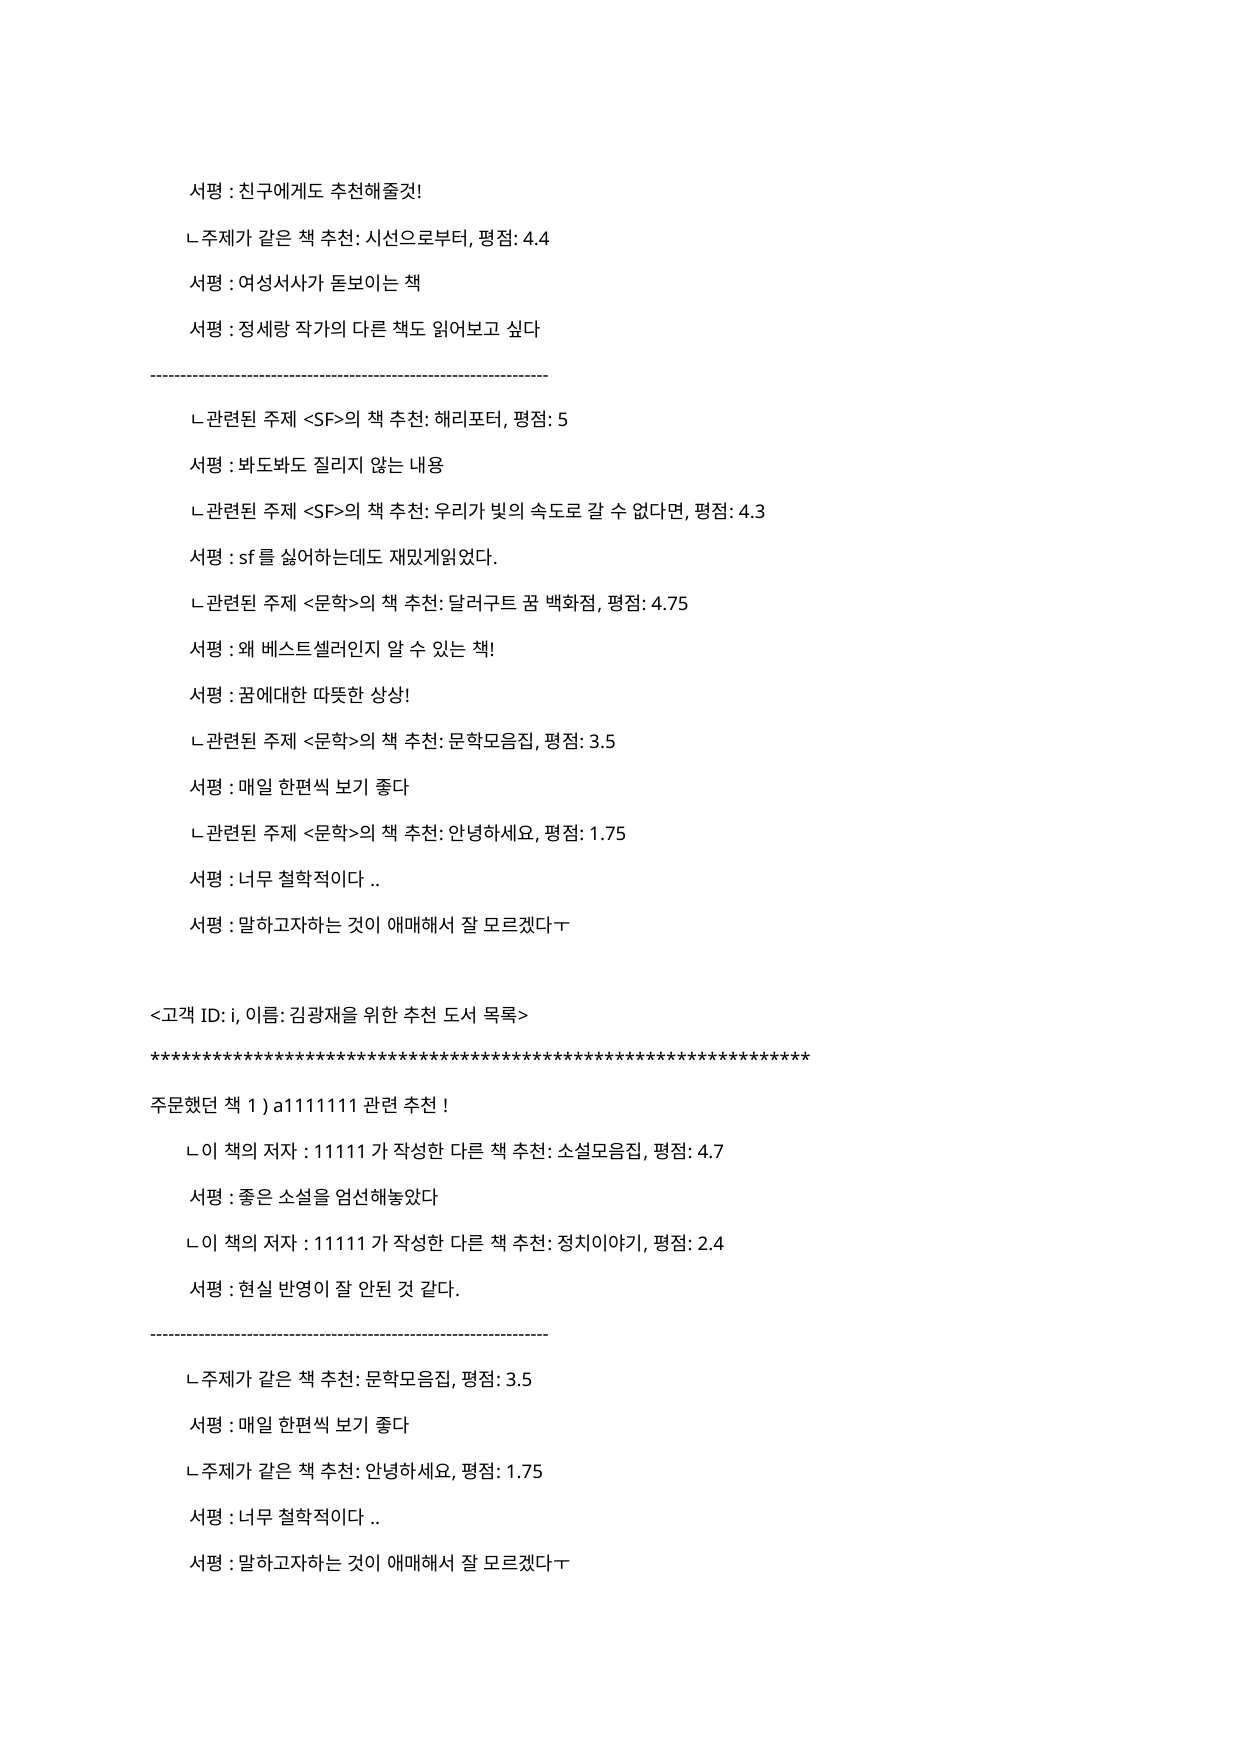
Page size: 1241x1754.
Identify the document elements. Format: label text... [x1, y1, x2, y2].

text 서평 : 정세랑 작가의 다른 책도 읽어보고 싶다 [150, 315, 1090, 342]
text 서평 : 꿈에대한 따뜻한 상상! [150, 681, 1090, 708]
text 서평 : 봐도봐도 질리지 않는 내용 [150, 451, 1090, 478]
text 서평 : 왜 베스트셀러인지 알 수 있는 책! [150, 635, 1090, 662]
text ㄴ이 책의 저자 : 11111가 작성한 다른 책 추천: 정치이야기, 평점: 2.4 [150, 1228, 1090, 1256]
text <고객 ID: i, 이름: 김광재을 위한 추천 도서 목록> [150, 1001, 1090, 1028]
text ㄴ주제가 같은 책 추천: 문학모음집, 평점: 3.5 [150, 1364, 1090, 1392]
text 서평 : 너무 철학적이다 .. [150, 1502, 1090, 1529]
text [150, 1320, 1090, 1346]
text ㄴ관련된 주제 <문학>의 책 추천: 달러구트 꿈 백화점, 평점: 4.75 [150, 589, 1090, 616]
text 서평 : 현실 반영이 잘 안된 것 같다. [150, 1274, 1090, 1302]
text 주문했던 책 1 ) a1111111 관련 추천 ! [150, 1091, 1090, 1118]
text ㄴ관련된 주제 <SF>의 책 추천: 해리포터, 평점: 5 [150, 405, 1090, 432]
text ㄴ주제가 같은 책 추천: 시선으로부터, 평점: 4.4 [150, 223, 1090, 250]
text 서평 : 매일 한편씩 보기 좋다 [150, 773, 1090, 800]
text 서평 : sf를 싫어하는데도 재밌게읽었다. [150, 543, 1090, 570]
text **************************************************************** [150, 1046, 1090, 1072]
text ㄴ관련된 주제 <문학>의 책 추천: 문학모음집, 평점: 3.5 [150, 727, 1090, 754]
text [150, 361, 1090, 386]
text ㄴ주제가 같은 책 추천: 안녕하세요, 평점: 1.75 [150, 1456, 1090, 1483]
text 서평 : 매일 한편씩 보기 좋다 [150, 1410, 1090, 1438]
text ㄴ관련된 주제 <문학>의 책 추천: 안녕하세요, 평점: 1.75 [150, 818, 1090, 846]
text 서평 : 말하고자하는 것이 애매해서 잘 모르겠다ㅜ [150, 1548, 1090, 1575]
text 서평 : 좋은 소설을 엄선해놓았다 [150, 1182, 1090, 1210]
text 서평 : 친구에게도 추천해줄것! [150, 177, 1090, 204]
text ㄴ이 책의 저자 : 11111가 작성한 다른 책 추천: 소설모음집, 평점: 4.7 [150, 1137, 1090, 1164]
text 서평 : 말하고자하는 것이 애매해서 잘 모르겠다ㅜ [150, 910, 1090, 938]
text ㄴ관련된 주제 <SF>의 책 추천: 우리가 빛의 속도로 갈 수 없다면, 평점: 4.3 [150, 497, 1090, 524]
text 서평 : 너무 철학적이다 .. [150, 864, 1090, 892]
text 서평 : 여성서사가 돋보이는 책 [150, 269, 1090, 296]
